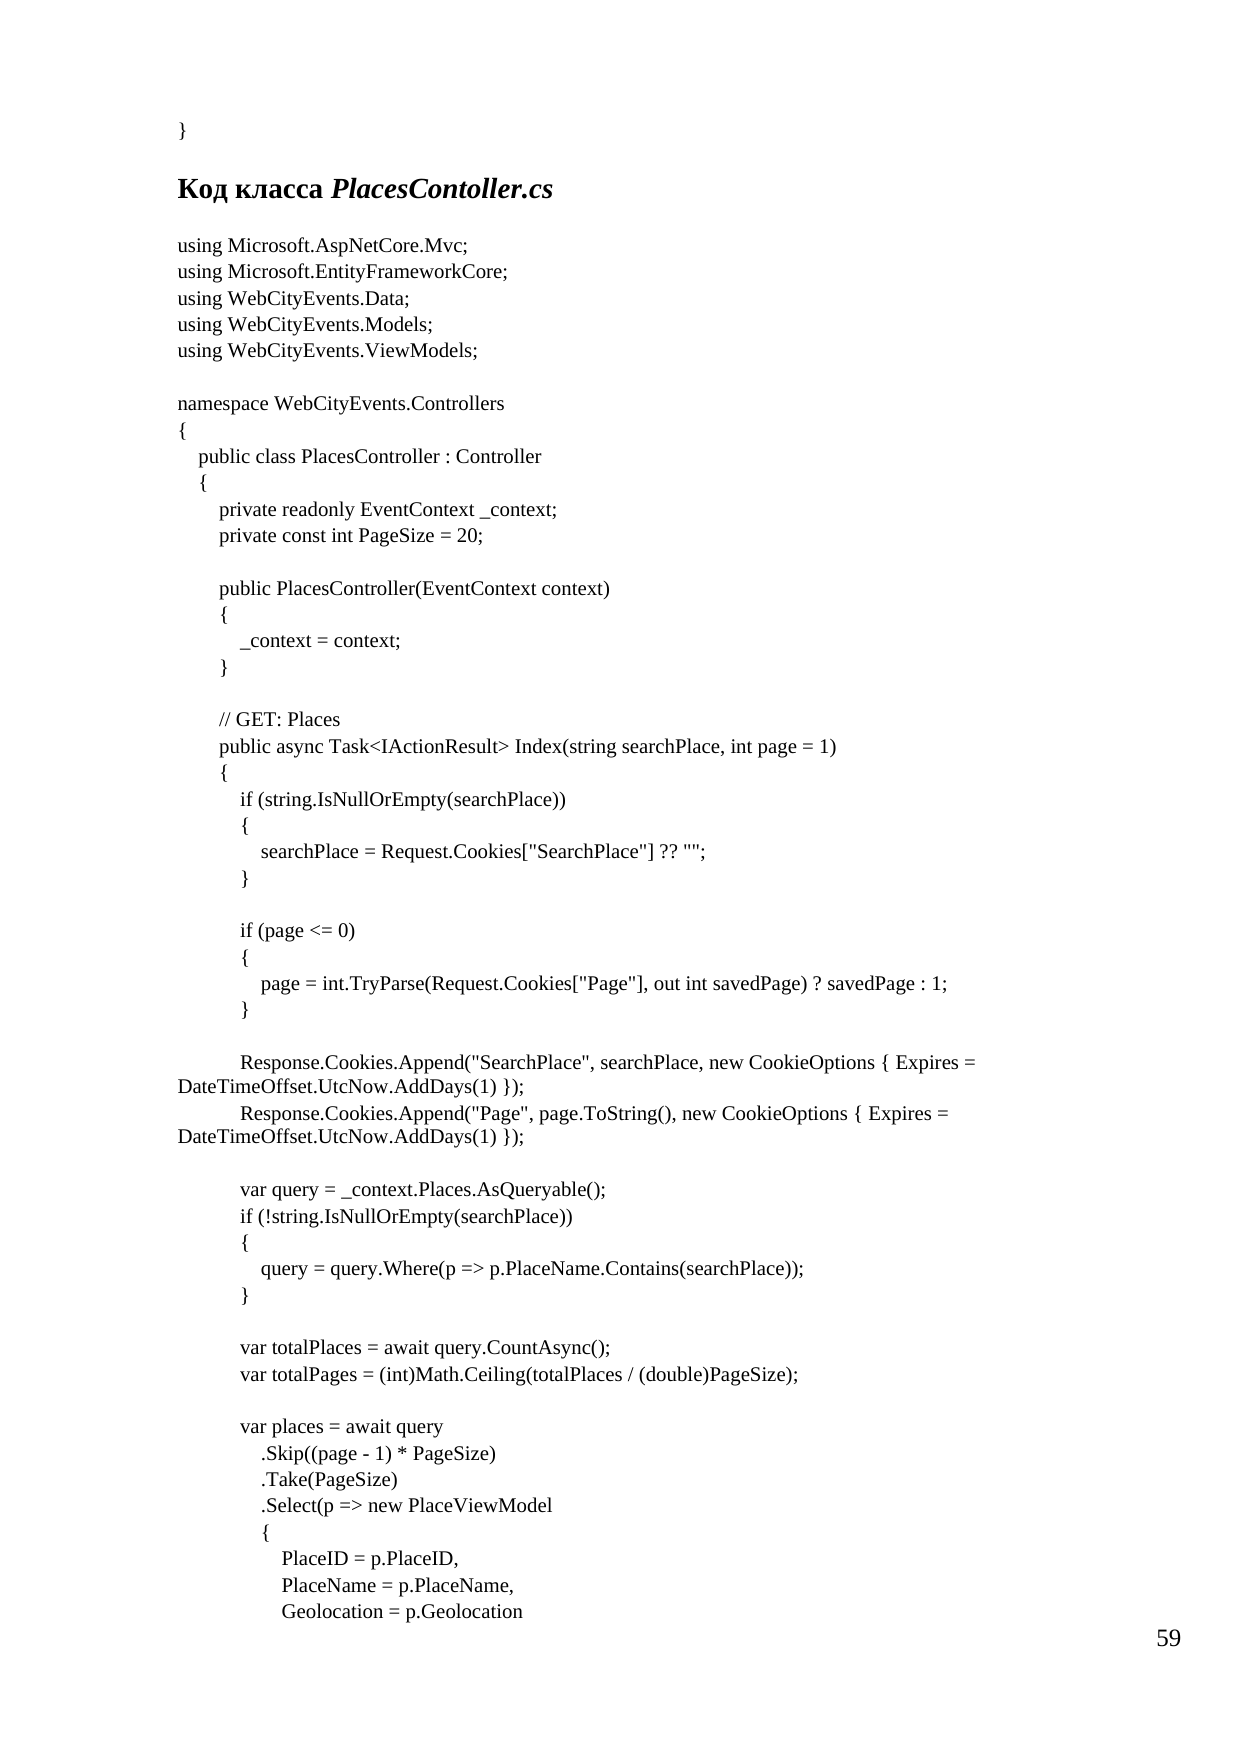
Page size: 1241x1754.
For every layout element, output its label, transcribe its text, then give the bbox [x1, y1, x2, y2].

text searchPlace = Request.Cookies["SearchPlace"] ?? ""; [177, 839, 1181, 863]
text _context = context; [177, 628, 1181, 652]
text using WebCityEvents.ViewModels; [177, 338, 1181, 362]
text public class PlacesController : Controller [177, 444, 1181, 468]
text var places = await query [177, 1414, 1181, 1438]
text Код класса PlacesContoller.cs [177, 171, 1181, 204]
text private const int PageSize = 20; [177, 523, 1181, 547]
text using WebCityEvents.Data; [177, 286, 1181, 310]
text { [177, 813, 1181, 837]
text // GET: Places [177, 707, 1181, 731]
text { [177, 602, 1181, 626]
text var totalPlaces = await query.CountAsync(); [177, 1335, 1181, 1359]
text .Take(PageSize) [177, 1467, 1181, 1491]
text namespace WebCityEvents.Controllers [177, 391, 1181, 415]
text public async Task<IActionResult> Index(string searchPlace, int page = 1) [177, 734, 1181, 758]
text { [177, 1230, 1181, 1254]
text { [177, 1520, 1181, 1544]
text } [177, 118, 1181, 142]
text if (!string.IsNullOrEmpty(searchPlace)) [177, 1203, 1181, 1228]
text .Skip((page - 1) * PageSize) [177, 1441, 1181, 1465]
text PlaceName = p.PlaceName, [177, 1572, 1181, 1597]
text { [177, 944, 1181, 969]
text public PlacesController(EventContext context) [177, 576, 1181, 600]
text PlaceID = p.PlaceID, [177, 1546, 1181, 1570]
text { [177, 417, 1181, 442]
text using WebCityEvents.Models; [177, 312, 1181, 336]
text .Select(p => new PlaceViewModel [177, 1493, 1181, 1517]
text Response.Cookies.Append("Page", page.ToString(), new CookieOptions { Expires = DateTimeOffset.UtcNow.AddDays(1) }); [177, 1100, 1181, 1148]
text if (string.IsNullOrEmpty(searchPlace)) [177, 786, 1181, 811]
text { [177, 760, 1181, 784]
text using Microsoft.EntityFrameworkCore; [177, 259, 1181, 283]
text } [177, 866, 1181, 889]
text } [177, 1283, 1181, 1307]
text Geolocation = p.Geolocation [177, 1599, 1181, 1623]
text } [177, 655, 1181, 679]
text { [177, 470, 1181, 494]
text page = int.TryParse(Request.Cookies["Page"], out int savedPage) ? savedPage : 1; [177, 971, 1181, 995]
text query = query.Where(p => p.PlaceName.Contains(searchPlace)); [177, 1256, 1181, 1280]
text var query = _context.Places.AsQueryable(); [177, 1177, 1181, 1201]
text var totalPages = (int)Math.Ceiling(totalPlaces / (double)PageSize); [177, 1362, 1181, 1386]
text private readonly EventContext _context; [177, 497, 1181, 521]
text using Microsoft.AspNetCore.Mvc; [177, 233, 1181, 257]
text } [177, 997, 1181, 1021]
text if (page <= 0) [177, 918, 1181, 942]
text Response.Cookies.Append("SearchPlace", searchPlace, new CookieOptions { Expires = DateTimeOffset.UtcNow.AddDays(1) }); [177, 1050, 1181, 1098]
